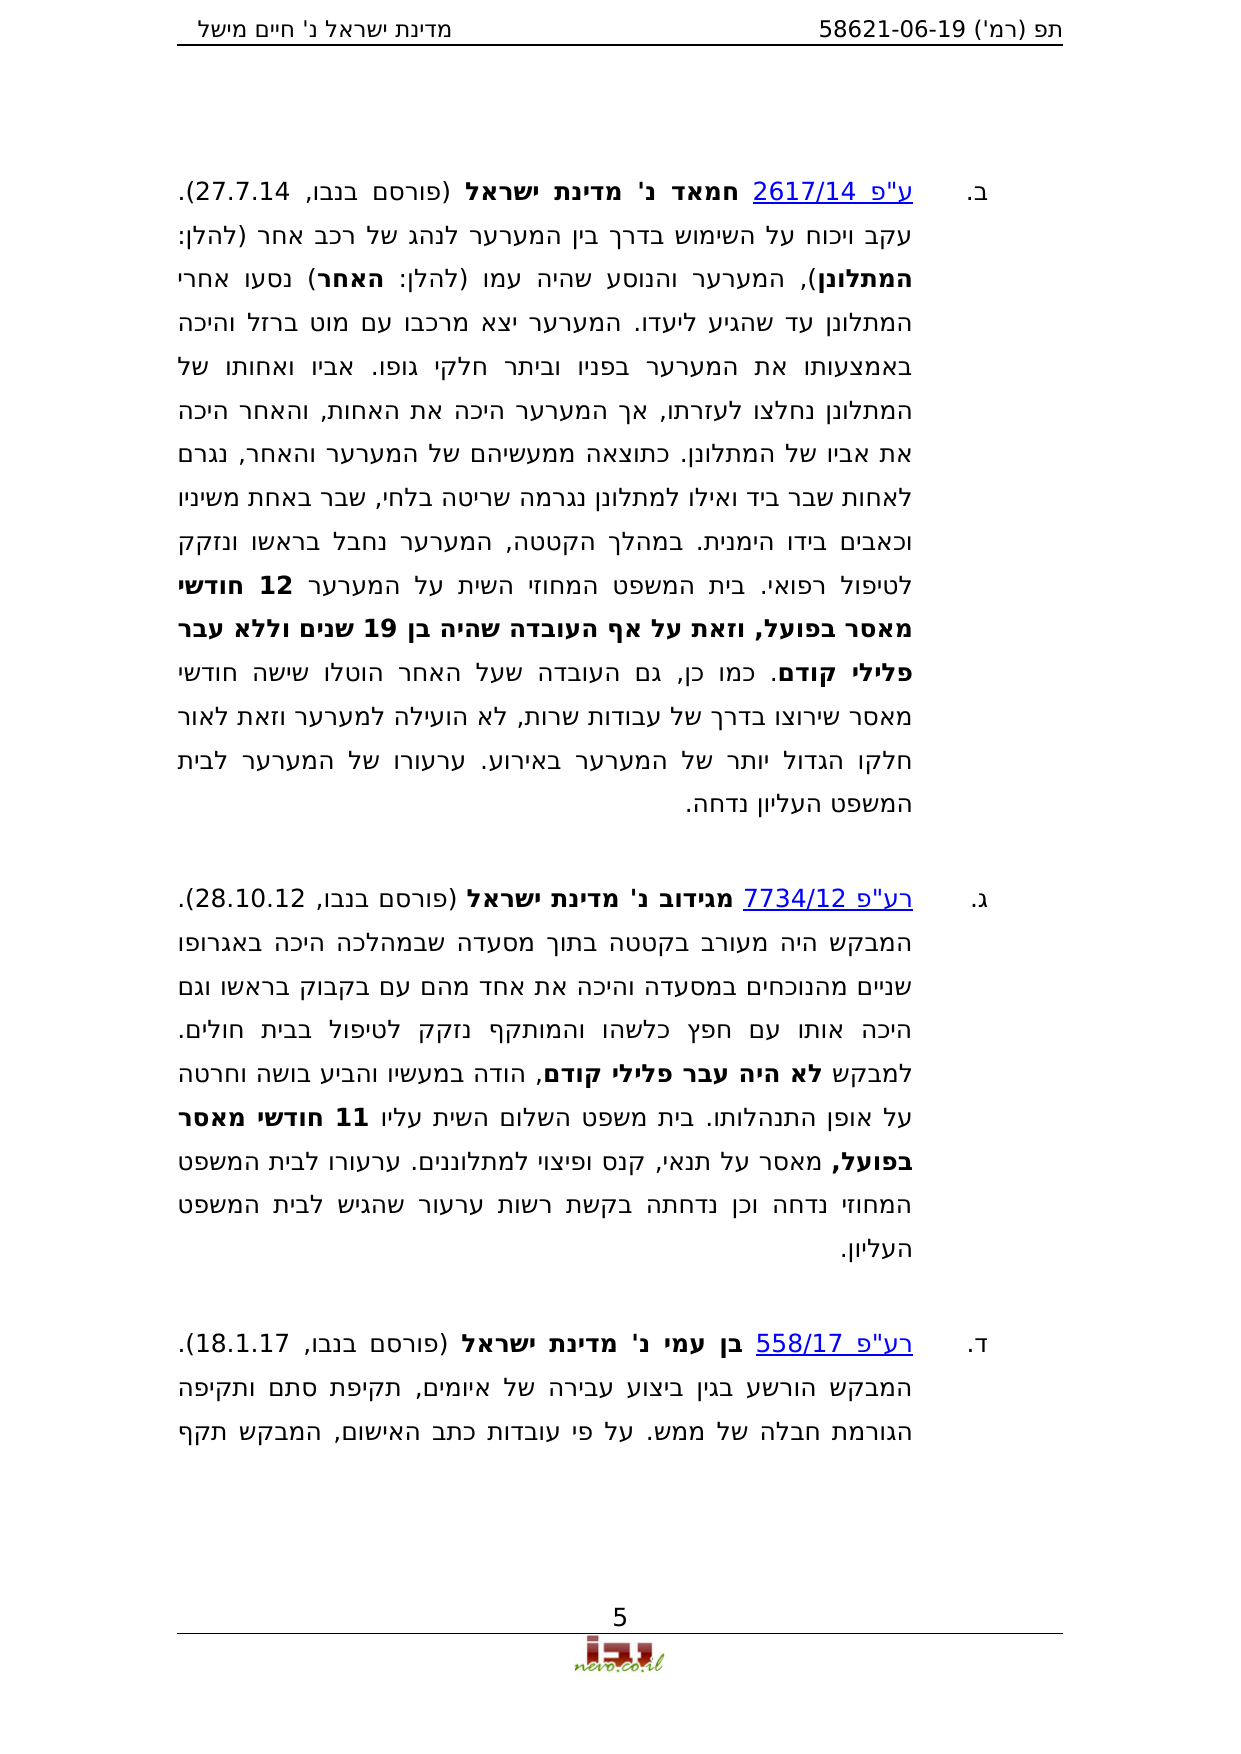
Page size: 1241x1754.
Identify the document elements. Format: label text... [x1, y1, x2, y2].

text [177, 1329, 988, 1446]
text ב. ע"פ 2617/14 חמאד נ' מדינת ישראל (פורסם בנבו, 27.7.14). עקב ויכוח על השימוש בדרך בין המערער לנהג של רכב אחר (להלן: המתלונן), המערער והנוסע שהיה עמו (להלן: האחר) נסעו אחרי המתלונן עד שהגיע ליעדו. המערער יצא מרכבו עם מוט ברזל והיכה באמצעותו את המערער בפניו וביתר חלקי גופו. אביו ואחותו של המתלונן נחלצו לעזרתו, אך המערער היכה את האחות, והאחר היכה את אביו של המתלונן. כתוצאה ממעשיהם של המערער והאחר, נגרם לאחות שבר ביד ואילו למתלונן נגרמה שריטה בלחי, שבר באחת משיניו וכאבים בידו הימנית. במהלך הקטטה, המערער נחבל בראשו ונזקק לטיפול רפואי. בית המשפט המחוזי השית על המערער 12 חודשי מאסר בפועל, וזאת על אף העובדה שהיה בן 19 שנים וללא עבר פלילי קודם. כמו כן, גם העובדה שעל האחר הוטלו שישה חודשי מאסר שירוצו בדרך של עבודות שרות, לא הועילה למערער וזאת לאור חלקו הגדול יותר של המערער באירוע. ערעורו של המערער לבית המשפט העליון נדחה. [177, 177, 988, 819]
picture [574, 1635, 666, 1673]
text ג. רע"פ 7734/12 מגידוב נ' מדינת ישראל (פורסם בנבו, 28.10.12). המבקש היה מעורב בקטטה בתוך מסעדה שבמהלכה היכה באגרופו שניים מהנוכחים במסעדה והיכה את אחד מהם עם בקבוק בראשו וגם היכה אותו עם חפץ כלשהו והמותקף נזקק לטיפול בבית חולים. למבקש לא היה עבר פלילי קודם, הודה במעשיו והביע בושה וחרטה על אופן התנהלותו. בית משפט השלום השית עליו 11 חודשי מאסר בפועל, מאסר על תנאי, קנס ופיצוי למתלוננים. ערעורו לבית המשפט המחוזי נדחה וכן נדחתה בקשת רשות ערעור שהגיש לבית המשפט העליון. [177, 884, 988, 1264]
